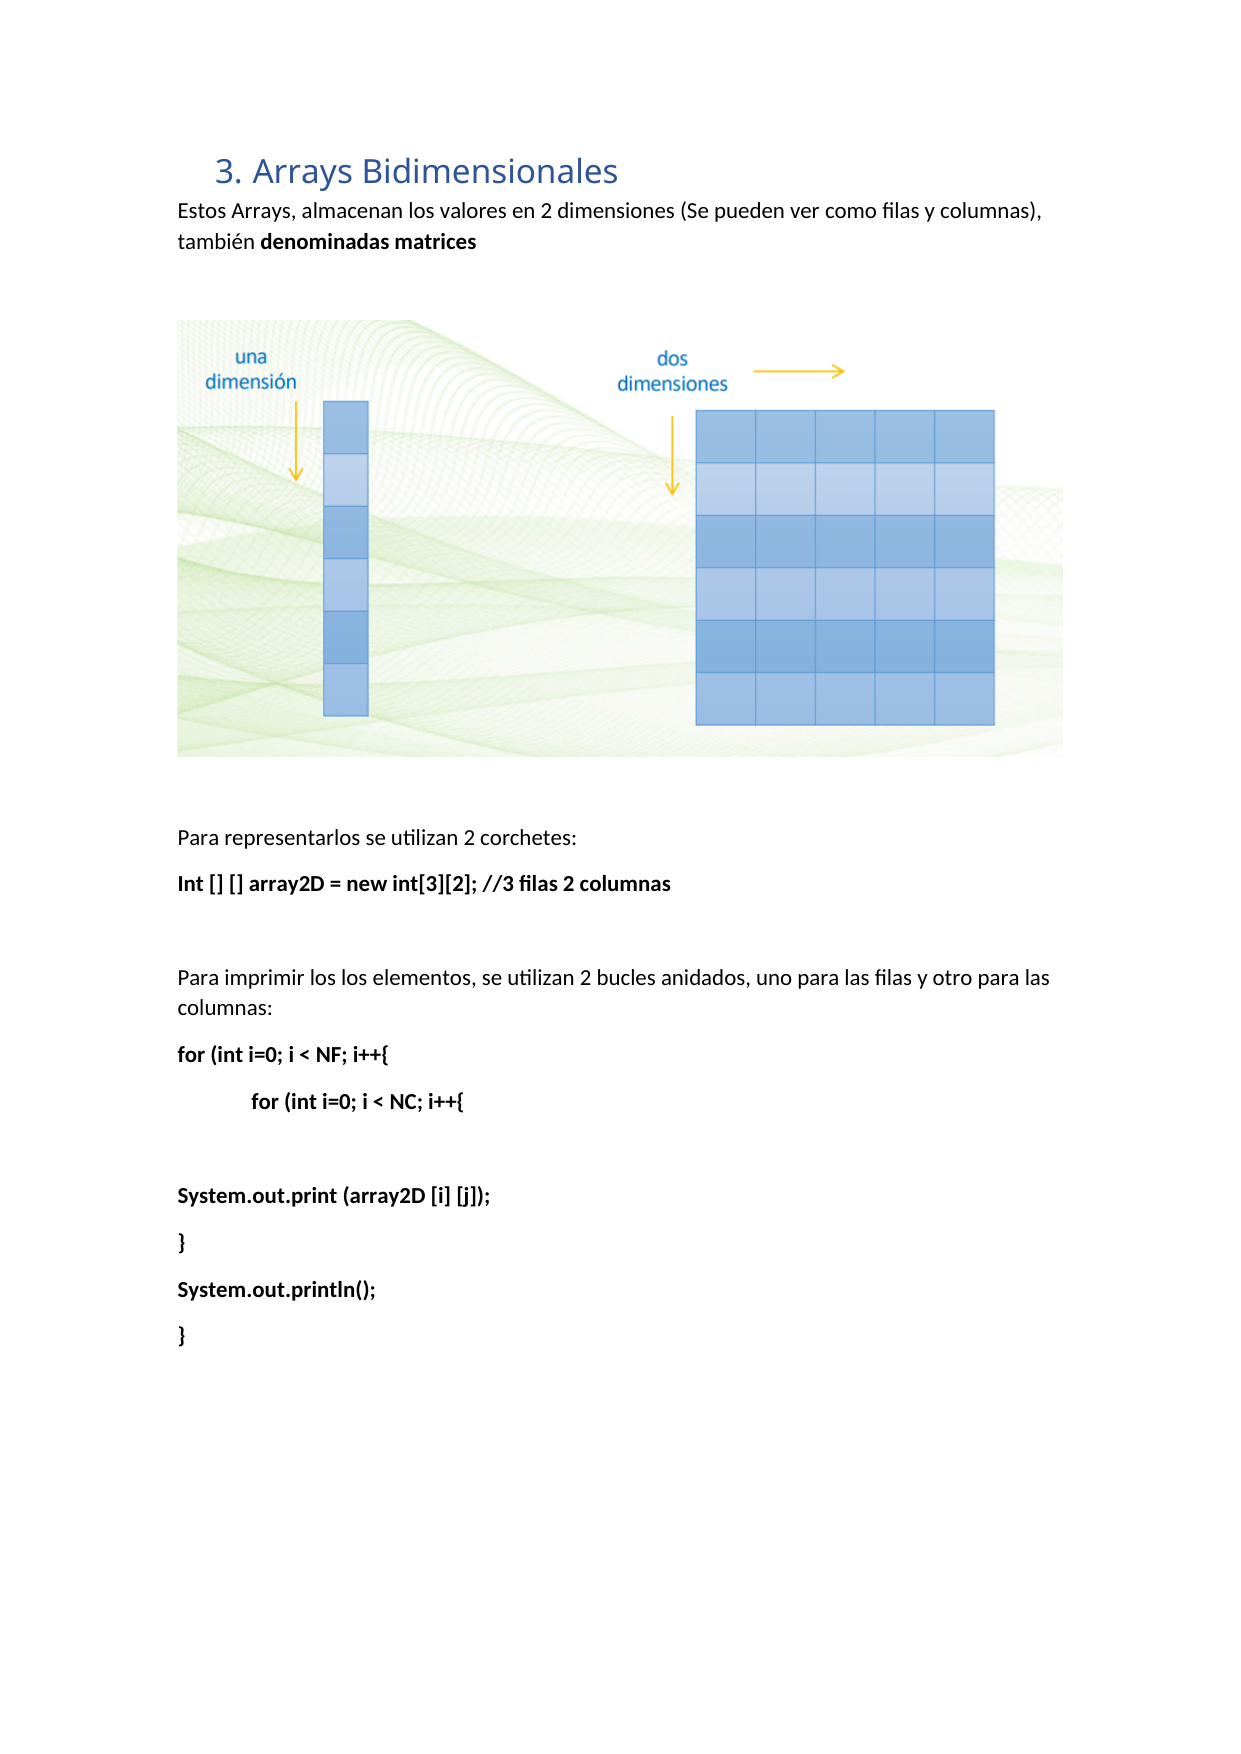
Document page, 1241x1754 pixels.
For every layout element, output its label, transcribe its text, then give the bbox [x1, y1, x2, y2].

text Para imprimir los los elementos, se utilizan 2 bucles anidados, uno para las filas y otro para las columnas: [177, 963, 1063, 1021]
text System.out.println(); [177, 1275, 1063, 1303]
text for (int i=0; i < NF; i++{ [177, 1040, 1063, 1068]
picture [177, 320, 1063, 757]
text for (int i=0; i < NC; i++{ [177, 1087, 1063, 1115]
text Para representarlos se utilizan 2 corchetes: [177, 823, 1063, 851]
text } [177, 1322, 1063, 1349]
text } [177, 1228, 1063, 1256]
subtitle Arrays Bidimensionales [215, 148, 1063, 193]
text Estos Arrays, almacenan los valores en 2 dimensiones (Se pueden ver como filas y columnas), también denominadas matrices [177, 197, 1063, 255]
text Int [] [] array2D = new int[3][2]; //3 filas 2 columnas [177, 869, 1063, 897]
text System.out.print (array2D [i] [j]); [177, 1181, 1063, 1209]
